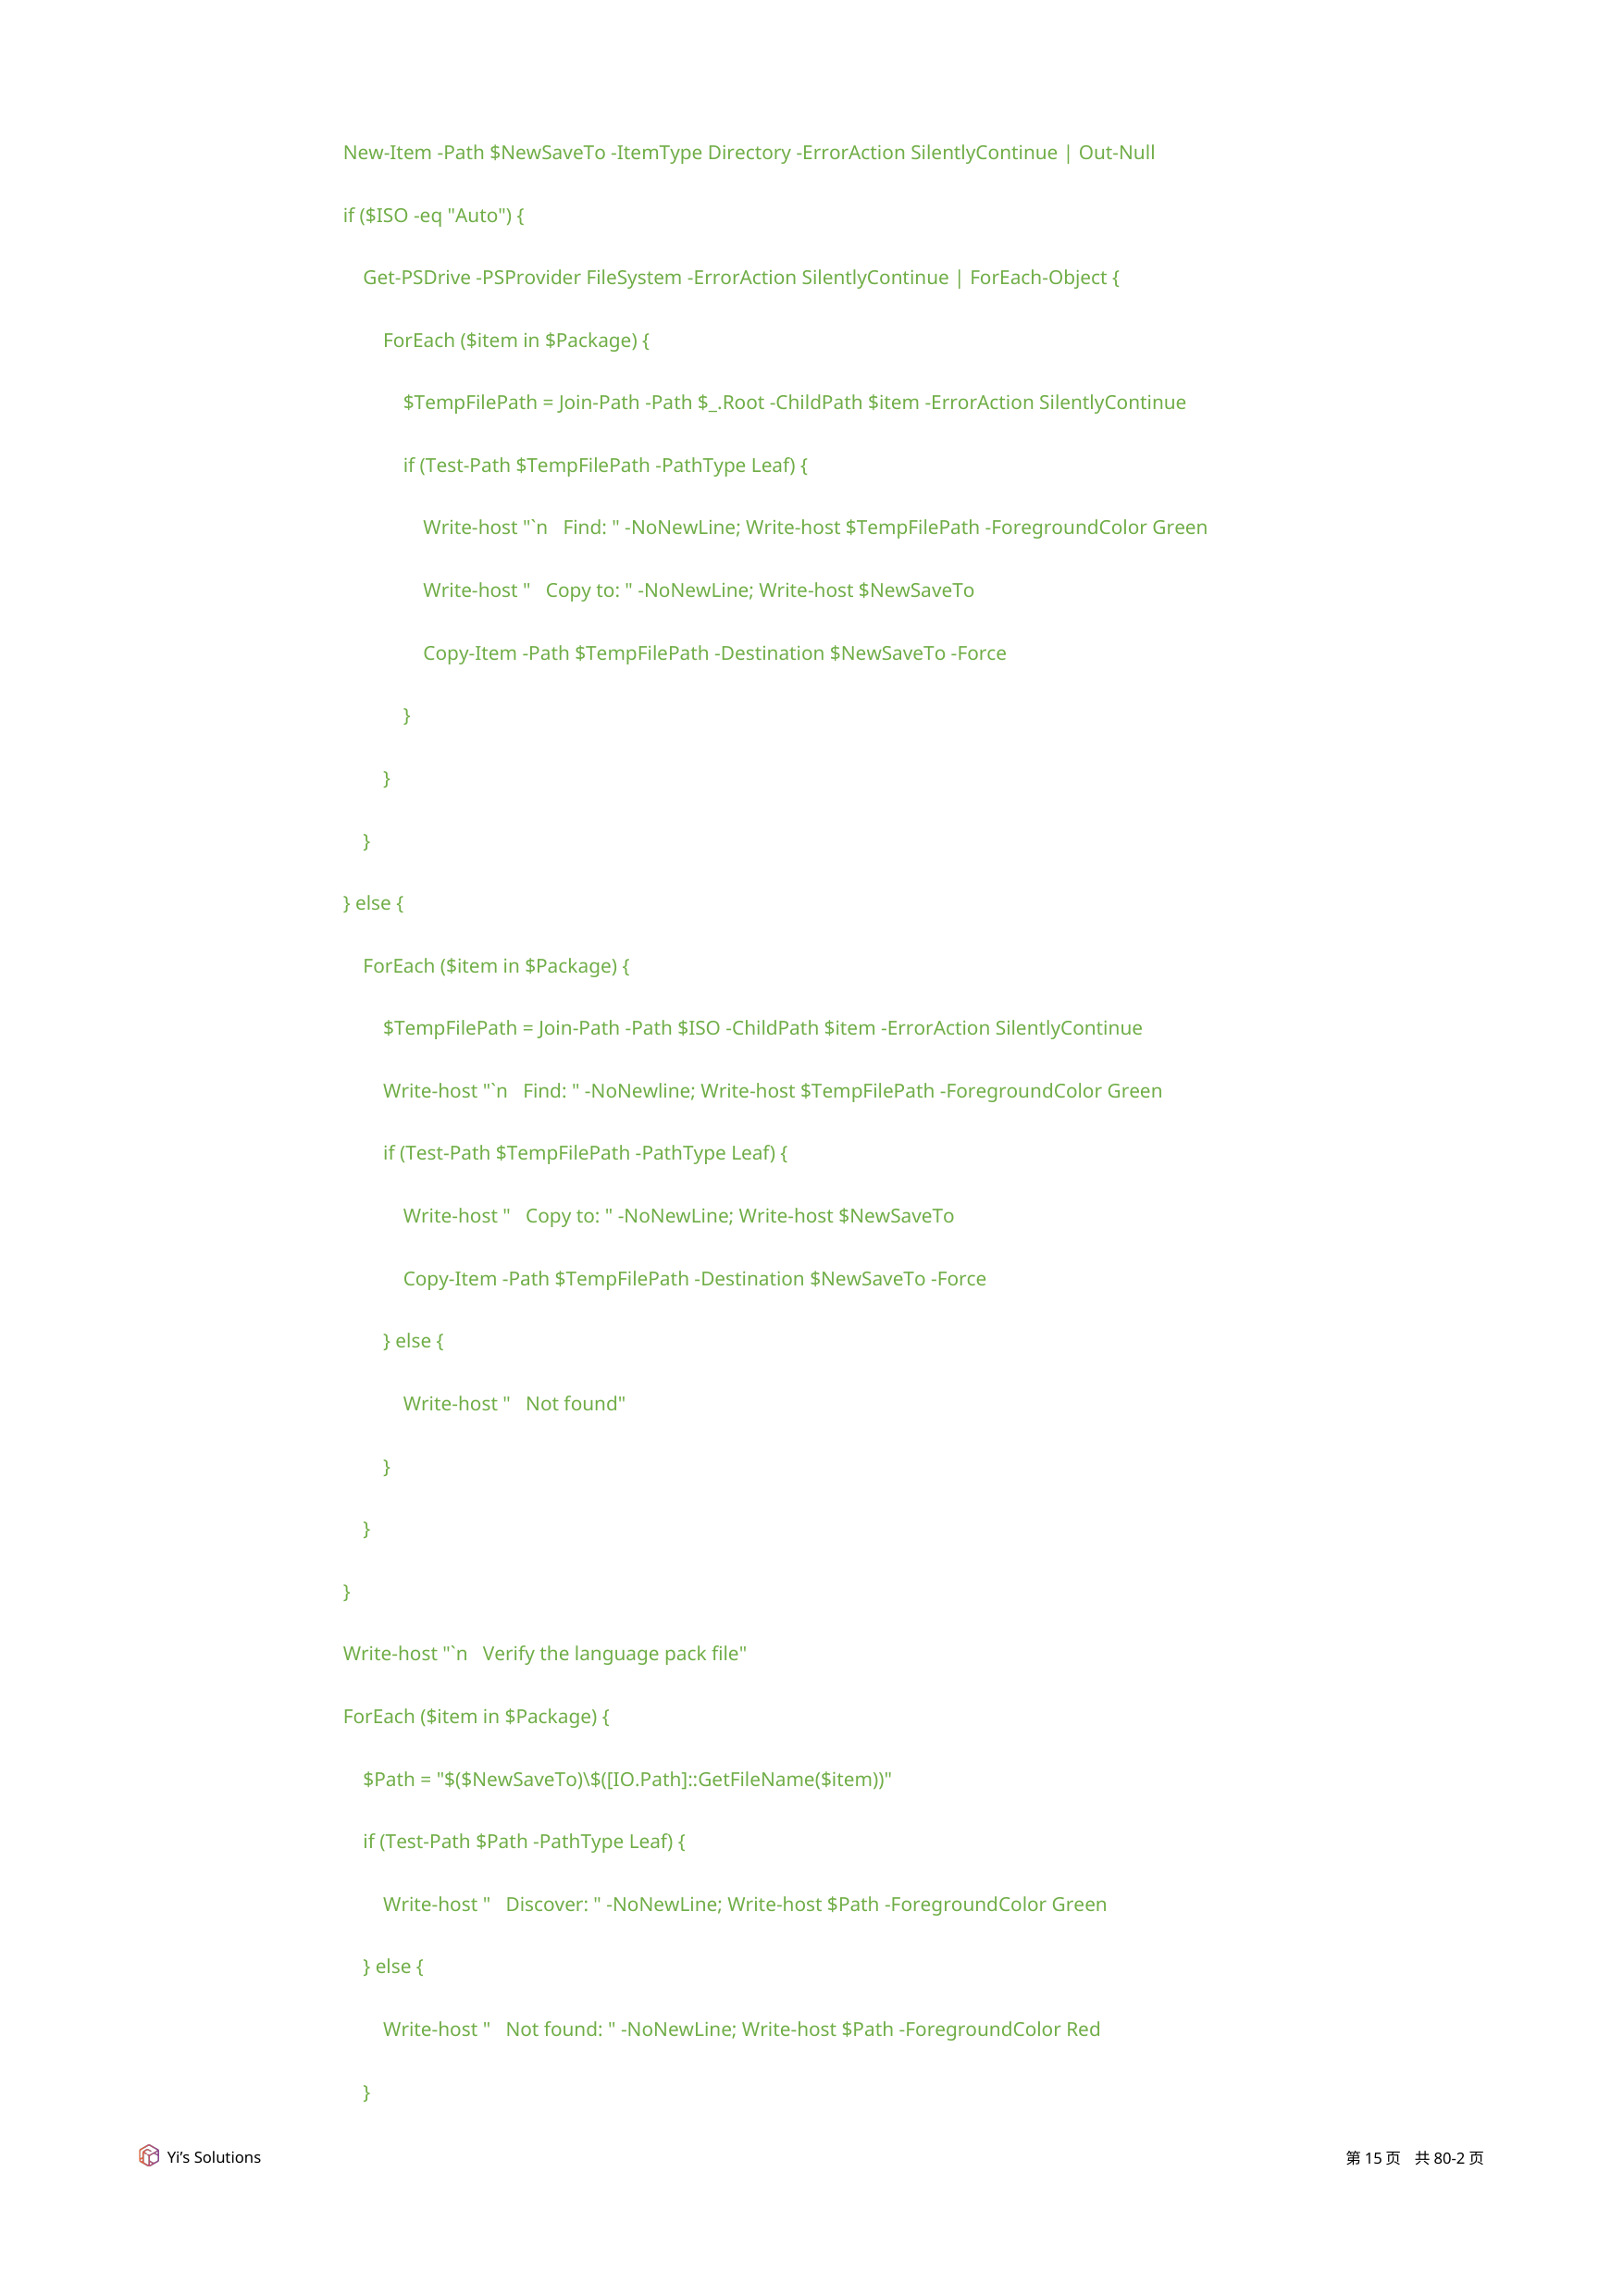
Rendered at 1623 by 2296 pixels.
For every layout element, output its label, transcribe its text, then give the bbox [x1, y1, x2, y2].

list $Path = "$($NewSaveTo)\$([IO.Path]::GetFileName($item))" [303, 1766, 1484, 1792]
list New-Item -Path $NewSaveTo -ItemType Directory -ErrorAction SilentlyContinue | Out-Null [303, 139, 1484, 165]
list } else { [303, 889, 1484, 916]
list ForEach ($item in $Package) { [303, 952, 1484, 978]
list } else { [303, 1954, 1484, 1980]
list if ($ISO -eq "Auto") { [303, 202, 1484, 228]
list Write-host " Copy to: " -NoNewLine; Write-host $NewSaveTo [303, 577, 1484, 603]
list } [303, 1578, 1484, 1604]
list Write-host "`n Verify the language pack file" [303, 1640, 1484, 1667]
list } [303, 827, 1484, 853]
list if (Test-Path $Path -PathType Leaf) { [303, 1828, 1484, 1855]
list Write-host " Not found: " -NoNewLine; Write-host $Path -ForegroundColor Red [303, 2016, 1484, 2042]
list if (Test-Path $TempFilePath -PathType Leaf) { [303, 1140, 1484, 1166]
list Write-host " Copy to: " -NoNewLine; Write-host $NewSaveTo [303, 1202, 1484, 1229]
list ForEach ($item in $Package) { [303, 327, 1484, 353]
list } [303, 701, 1484, 728]
picture [139, 2144, 159, 2166]
list } [303, 2079, 1484, 2104]
list } [303, 1515, 1484, 1542]
list ForEach ($item in $Package) { [303, 1703, 1484, 1729]
list Copy-Item -Path $TempFilePath -Destination $NewSaveTo -Force [303, 1265, 1484, 1291]
list Write-host " Not found" [303, 1390, 1484, 1417]
list Copy-Item -Path $TempFilePath -Destination $NewSaveTo -Force [303, 639, 1484, 665]
list Write-host " Discover: " -NoNewLine; Write-host $Path -ForegroundColor Green [303, 1891, 1484, 1917]
list if (Test-Path $TempFilePath -PathType Leaf) { [303, 452, 1484, 478]
list } [303, 1453, 1484, 1479]
list } else { [303, 1327, 1484, 1354]
list Write-host "`n Find: " -NoNewline; Write-host $TempFilePath -ForegroundColor Green [303, 1077, 1484, 1103]
list Get-PSDrive -PSProvider FileSystem -ErrorAction SilentlyContinue | ForEach-Object { [303, 264, 1484, 291]
list $TempFilePath = Join-Path -Path $_.Root -ChildPath $item -ErrorAction SilentlyContinue [303, 389, 1484, 416]
list $TempFilePath = Join-Path -Path $ISO -ChildPath $item -ErrorAction SilentlyContinue [303, 1014, 1484, 1041]
list } [303, 764, 1484, 790]
list Write-host "`n Find: " -NoNewLine; Write-host $TempFilePath -ForegroundColor Green [303, 515, 1484, 540]
